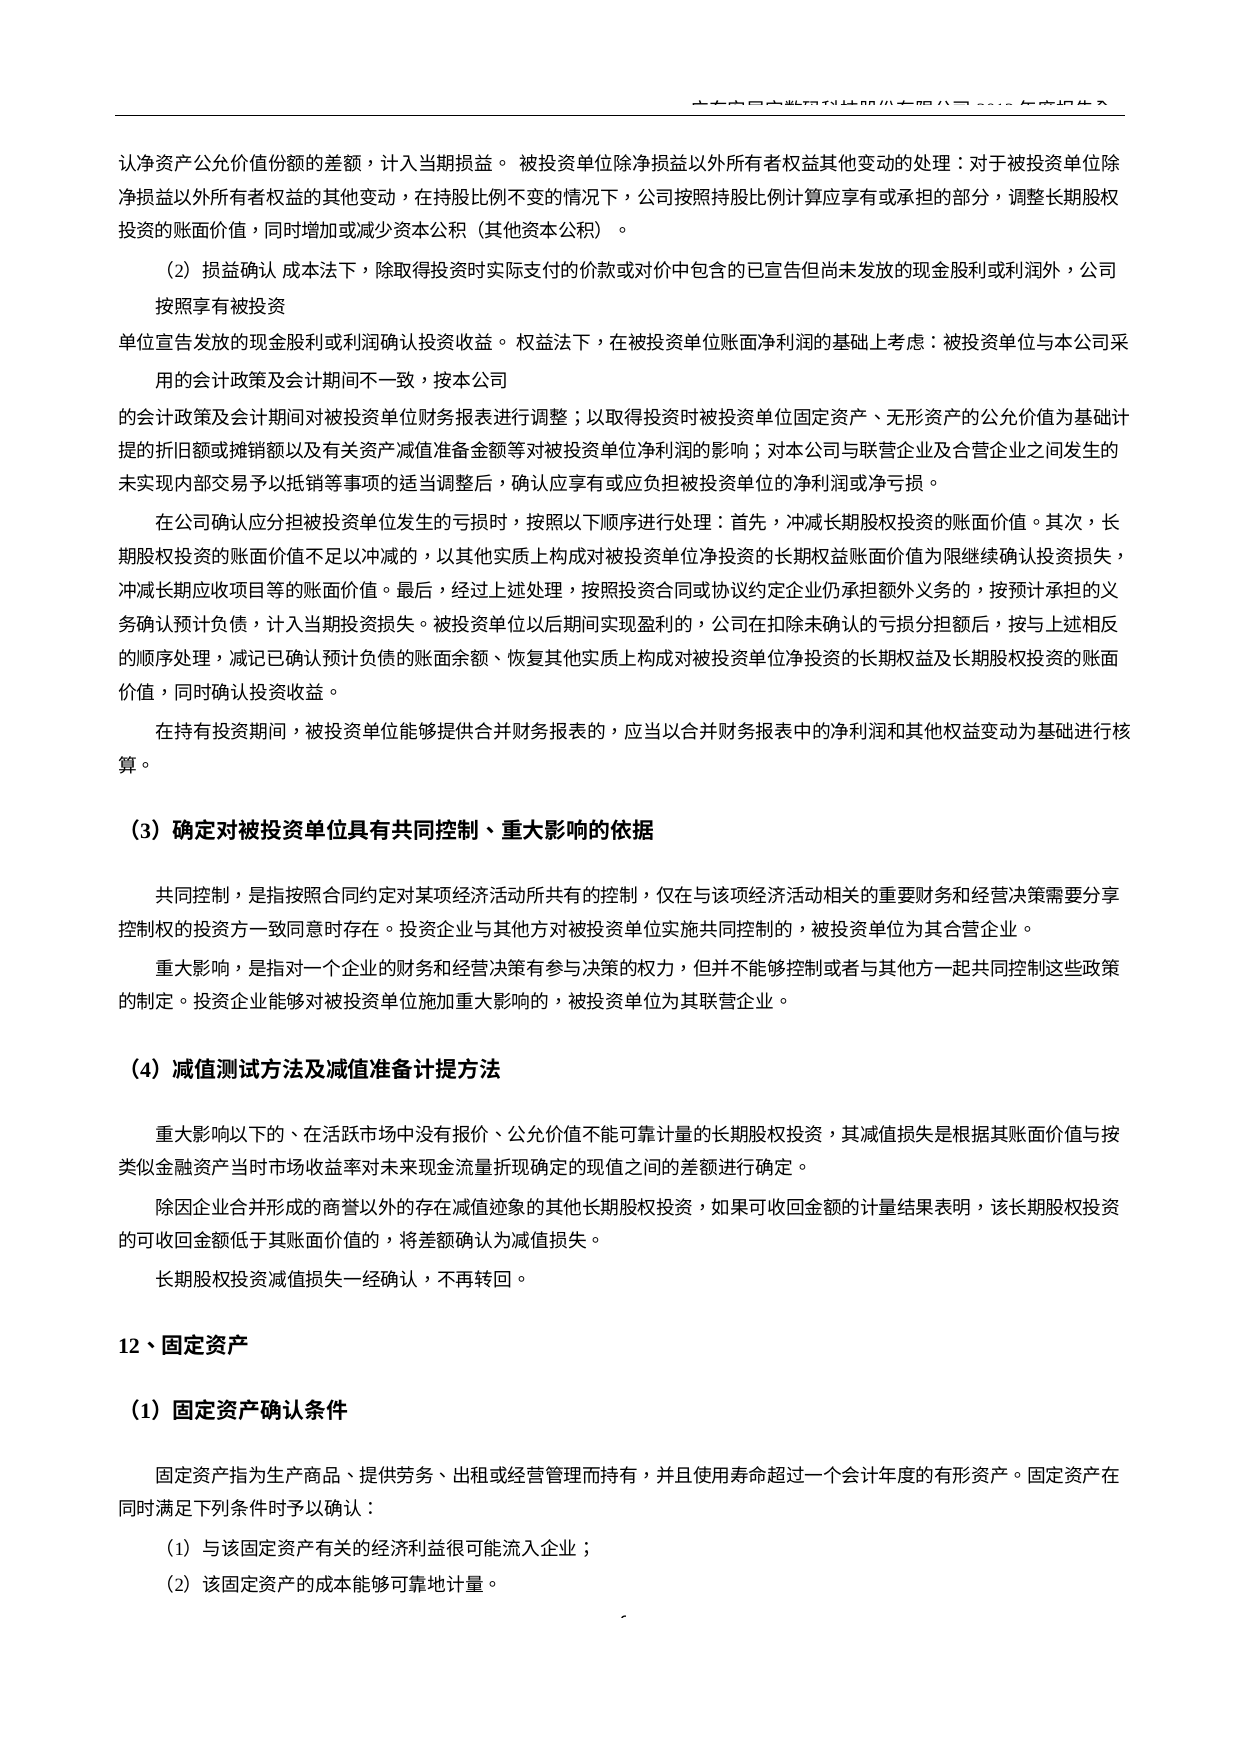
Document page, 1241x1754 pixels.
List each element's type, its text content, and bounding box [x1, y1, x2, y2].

text 提的折旧额或摊销额以及有关资产减值准备金额等对被投资单位净利润的影响；对本公司与联营企业及合营企业之间发生的 未实现内部交易予以抵销等事项的适当调整后，确认应享有或应负担被投资单位的净利润或净亏损。 [118, 437, 1122, 496]
text 的会计政策及会计期间对被投资单位财务报表进行调整；以取得投资时被投资单位固定资产、无形资产的公允价值为基础计 [118, 406, 1142, 429]
text 长期股权投资减值损失一经确认，不再转回。 [156, 1267, 1133, 1292]
text （1）与该固定资产有关的经济利益很可能流入企业； [156, 1535, 1133, 1561]
subtitle （4）减值测试方法及减值准备计提方法 [118, 1054, 1133, 1084]
text 除因企业合并形成的商誉以外的存在减值迹象的其他长期股权投资，如果可收回金额的计量结果表明，该长期股权投资 的可收回金额低于其账面价值的，将差额确认为减值损失。 [118, 1194, 1133, 1253]
text 单位宣告发放的现金股利或利润确认投资收益。 权益法下，在被投资单位账面净利润的基础上考虑：被投资单位与本公司采用的会计政策及会计期间不一致，按本公司 [118, 329, 1133, 393]
text 重大影响，是指对一个企业的财务和经营决策有参与决策的权力，但并不能够控制或者与其他方一起共同控制这些政策 的制定。投资企业能够对被投资单位施加重大影响的，被投资单位为其联营企业。 [118, 956, 1133, 1014]
subtitle 12、固定资产 [118, 1330, 1133, 1360]
subtitle （1）固定资产确认条件 [118, 1395, 1133, 1425]
text 在公司确认应分担被投资单位发生的亏损时，按照以下顺序进行处理：首先，冲减长期股权投资的账面价值。其次，长 期股权投资的账面价值不足以冲减的，以其他实质上构成对被投资单位净投资的长期权益账面价值为限继续确认投资损失， 冲减长期应收项目等的账面价值。最后，经过上述处理，按照投资合同或协议约定企业仍承担额外义务的，按预计承担的义 务确认预计负债，计入当期投资损失。被投资单位以后期间实现盈利的，公司在扣除未确认的亏损分担额后，按与上述相反 的顺序处理，减记已确认预计负债的账面余额、恢复其他实质上构成对被投资单位净投资的长期权益及长期股权投资的账面 价值，同时确认投资收益。 [118, 510, 1132, 704]
text 固定资产指为生产商品、提供劳务、出租或经营管理而持有，并且使用寿命超过一个会计年度的有形资产。固定资产在 同时满足下列条件时予以确认： [118, 1462, 1133, 1521]
text 重大影响以下的、在活跃市场中没有报价、公允价值不能可靠计量的长期股权投资，其减值损失是根据其账面价值与按 类似金融资产当时市场收益率对未来现金流量折现确定的现值之间的差额进行确定。 [118, 1121, 1133, 1180]
text （2）该固定资产的成本能够可靠地计量。 [156, 1571, 1133, 1597]
subtitle （3）确定对被投资单位具有共同控制、重大影响的依据 [118, 816, 1133, 845]
text 算。 [118, 752, 1133, 777]
text 认净资产公允价值份额的差额，计入当期损益。 被投资单位除净损益以外所有者权益其他变动的处理：对于被投资单位除 净损益以外所有者权益的其他变动，在持股比例不变的情况下，公司按照持股比例计算应享有或承担的部分，调整长期股权 投资的账面价值，同时增加或减少资本公积（其他资本公积）。 [118, 150, 1122, 243]
text （2）损益确认 成本法下，除取得投资时实际支付的价款或对价中包含的已宣告但尚未发放的现金股利或利润外，公司按照享有被投资 [156, 258, 1133, 319]
text 在持有投资期间，被投资单位能够提供合并财务报表的，应当以合并财务报表中的净利润和其他权益变动为基础进行核 [156, 718, 1142, 744]
text 共同控制，是指按照合同约定对某项经济活动所共有的控制，仅在与该项经济活动相关的重要财务和经营决策需要分享 控制权的投资方一致同意时存在。投资企业与其他方对被投资单位实施共同控制的，被投资单位为其合营企业。 [118, 883, 1133, 941]
